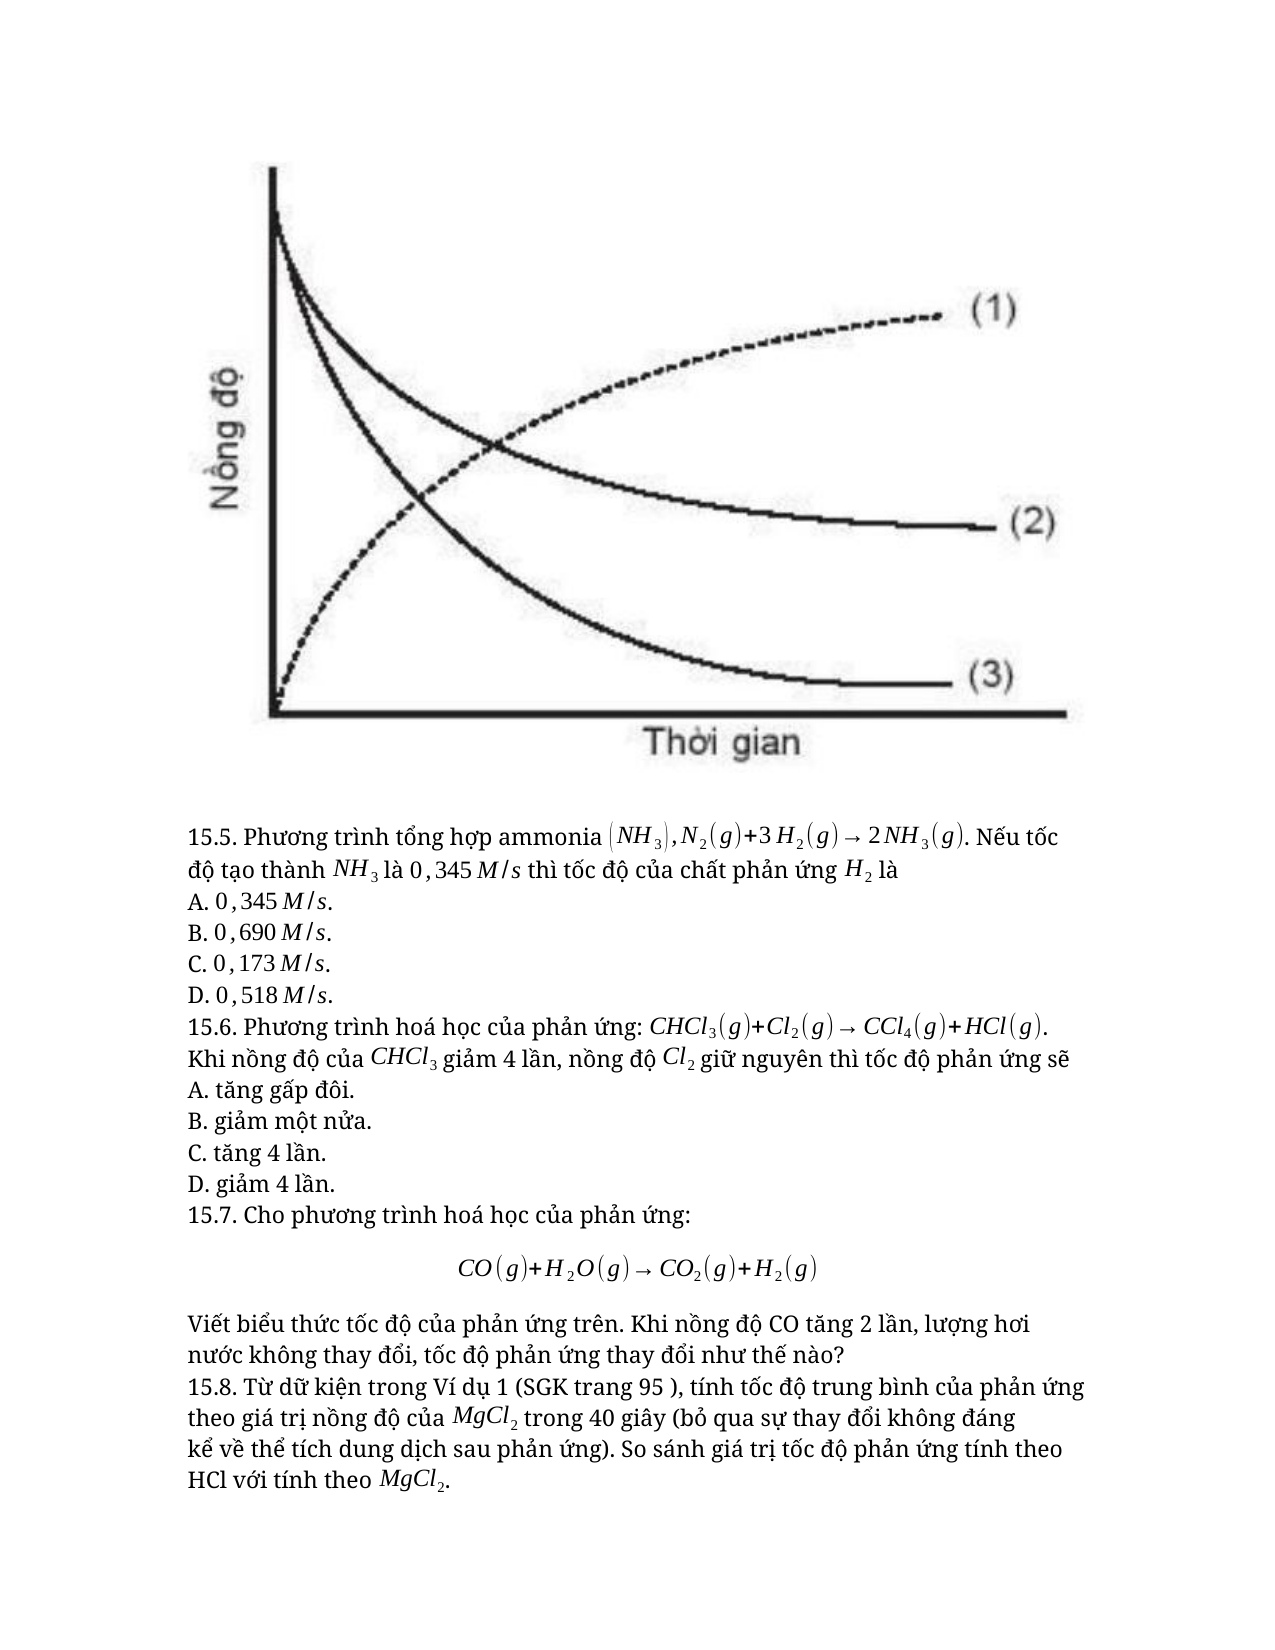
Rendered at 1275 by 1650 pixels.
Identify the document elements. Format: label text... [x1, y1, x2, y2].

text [187, 1308, 1087, 1496]
picture [187, 150, 1088, 776]
text 15.5. Phương trình tổng hợp ammonia . Nếu tốc độ tạo thành là thì tốc độ của chất phản ứng là A. . B. . C. . D. . 15.6. Phương trình hoá học của phản ứng: . Khi nồng độ của giảm 4 lần, nồng độ giữ nguyên thì tốc độ phản ứng sẽ A. tăng gấp đôi. B. giảm một nửa. C. tăng 4 lần. D. giảm 4 lần. 15.7. Cho phương trình hoá học của phản ứng: [187, 788, 1087, 1230]
